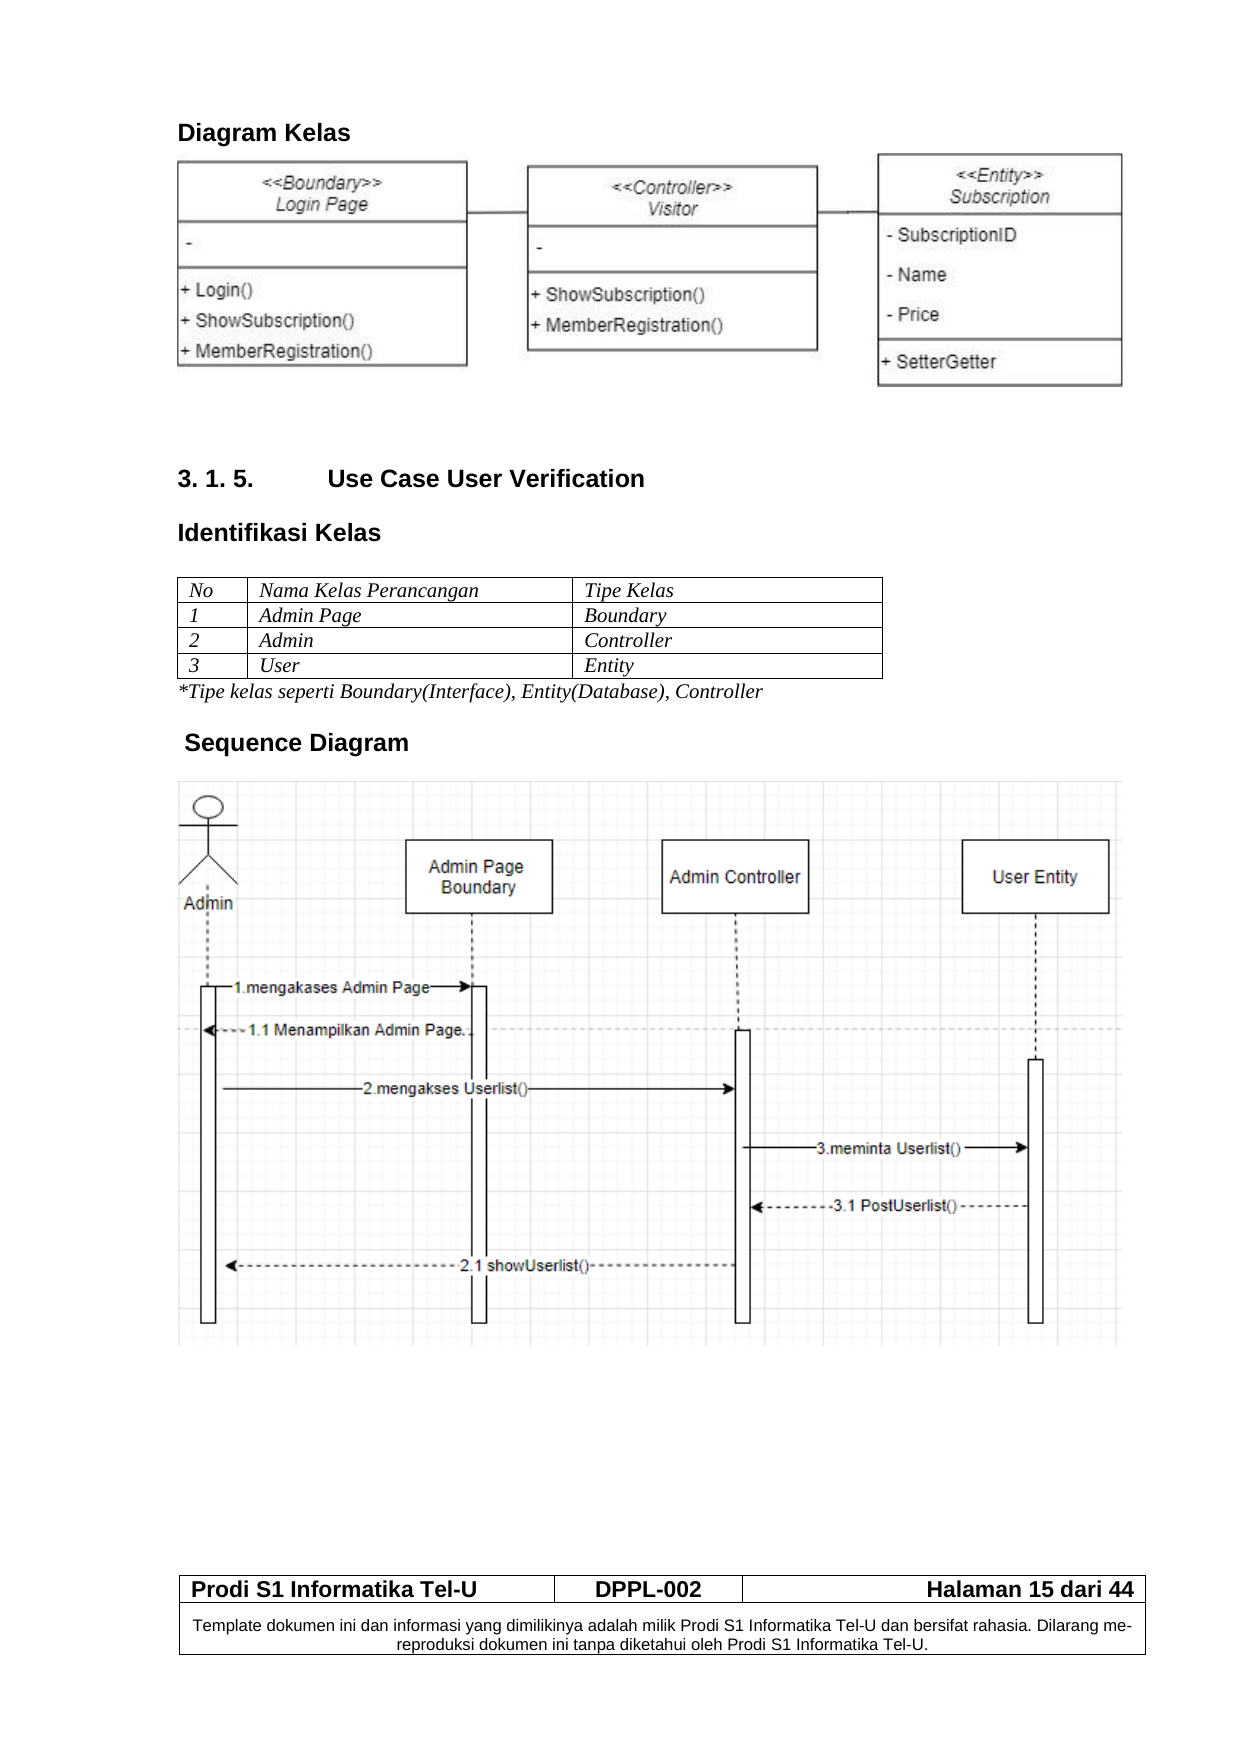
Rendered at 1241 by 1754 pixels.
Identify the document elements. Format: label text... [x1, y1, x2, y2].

table_cell Admin [248, 628, 572, 652]
table_cell 1 [178, 603, 247, 627]
table_cell Controller [573, 628, 882, 652]
subtitle Use Case User Verification [177, 464, 1122, 493]
table_cell 2 [178, 628, 247, 652]
picture [177, 781, 1123, 1346]
table_header Nama Kelas Perancangan [248, 578, 572, 602]
picture [177, 153, 1123, 387]
table_cell Entity [573, 654, 882, 677]
table_header Tipe Kelas [573, 578, 882, 602]
table_header No [178, 578, 247, 602]
table_cell 3 [178, 654, 247, 677]
subtitle Sequence Diagram [177, 728, 1122, 756]
subtitle Diagram Kelas [177, 118, 1122, 147]
table_cell User [248, 654, 572, 677]
subtitle Identifikasi Kelas [177, 518, 1122, 547]
table_cell Boundary [573, 603, 882, 627]
table_cell Admin Page [248, 603, 572, 627]
text *Tipe kelas seperti Boundary(Interface), Entity(Database), Controller [177, 678, 1122, 703]
